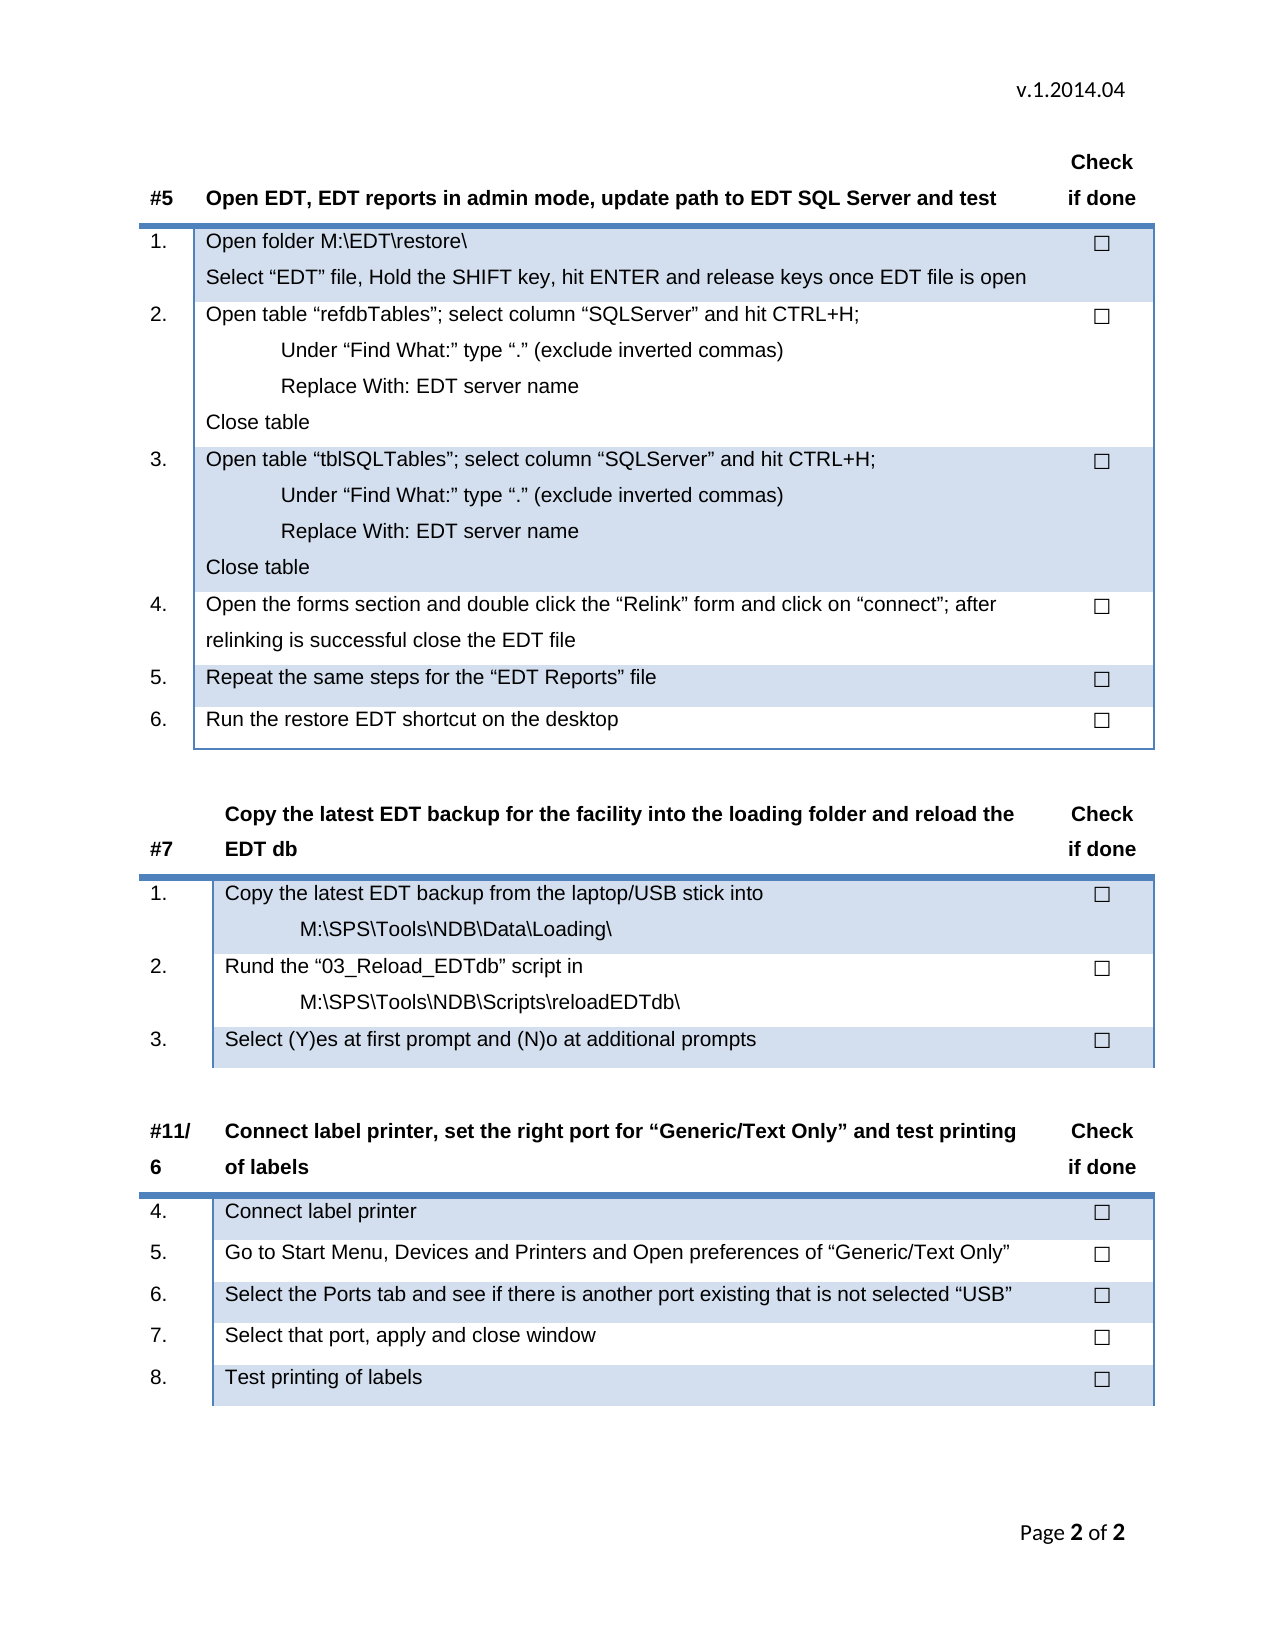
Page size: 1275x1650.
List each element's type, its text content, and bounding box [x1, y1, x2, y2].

table_cell Test printing of labels [214, 1365, 1051, 1406]
table_header Check if done [1050, 150, 1153, 223]
table_cell Run the restore EDT shortcut on the desktop [195, 707, 1050, 748]
table_header #5 [139, 150, 194, 223]
table_header Check if done [1051, 1119, 1153, 1192]
table_cell [1051, 1323, 1153, 1365]
table_cell [139, 1323, 212, 1365]
table_cell [1050, 302, 1153, 447]
table_cell Go to Start Menu, Devices and Printers and Open preferences of “Generic/Text Only” [214, 1240, 1051, 1282]
table_cell [139, 447, 193, 592]
table_cell Select the Ports tab and see if there is another port existing that is not selected “USB” [214, 1282, 1051, 1323]
table_cell [139, 592, 193, 665]
table_cell [139, 229, 193, 302]
table_cell [1051, 1365, 1153, 1406]
table_cell [139, 1240, 212, 1282]
table_header Copy the latest EDT backup for the facility into the loading folder and reload the EDT db [213, 801, 1051, 874]
table_cell [139, 1282, 212, 1323]
table_cell Repeat the same steps for the “EDT Reports” file [195, 665, 1050, 707]
table_cell [1050, 447, 1153, 592]
table_cell [1051, 954, 1153, 1027]
table_cell Open table “refdbTables”; select column “SQLServer” and hit CTRL+H; Under “Find What:” type “.” (exclude inverted commas) Replace With: EDT server name Close table [195, 302, 1050, 447]
table_cell Rund the “03_Reload_EDTdb” script in M:\SPS\Tools\NDB\Scripts\reloadEDTdb\ [214, 954, 1051, 1027]
table_header Connect label printer, set the right port for “Generic/Text Only” and test printing of labels [213, 1119, 1051, 1192]
table_cell Copy the latest EDT backup from the laptop/USB stick into M:\SPS\Tools\NDB\Data\Loading\ [214, 881, 1051, 954]
table_cell [1051, 1240, 1153, 1282]
table_cell [139, 1365, 212, 1406]
table_cell [1050, 229, 1153, 302]
table_cell Open the forms section and double click the “Relink” form and click on “connect”; after relinking is successful close the EDT file [195, 592, 1050, 665]
table_header Open EDT, EDT reports in admin mode, update path to EDT SQL Server and test [194, 150, 1050, 223]
table_cell [1051, 1282, 1153, 1323]
table_cell [1051, 1027, 1153, 1068]
table_cell [1051, 1199, 1153, 1240]
table_cell [1050, 592, 1153, 665]
table_cell Open table “tblSQLTables”; select column “SQLServer” and hit CTRL+H; Under “Find What:” type “.” (exclude inverted commas) Replace With: EDT server name Close table [195, 447, 1050, 592]
table_cell [139, 302, 193, 447]
table_cell Select that port, apply and close window [214, 1323, 1051, 1365]
table_cell Select (Y)es at first prompt and (N)o at additional prompts [214, 1027, 1051, 1068]
table_cell Connect label printer [214, 1199, 1051, 1240]
table_cell [139, 665, 193, 707]
table_cell [139, 707, 193, 748]
table_cell [139, 954, 212, 1027]
table_header #11/6 [139, 1119, 213, 1192]
table_cell Open folder M:\EDT\restore\ Select “EDT” file, Hold the SHIFT key, hit ENTER and release keys once EDT file is open [195, 229, 1050, 302]
table_header Check if done [1051, 801, 1153, 874]
table_cell [139, 881, 212, 954]
table_cell [1050, 665, 1153, 707]
table_cell [1051, 881, 1153, 954]
table_cell [139, 1199, 212, 1240]
table_cell [1050, 707, 1153, 748]
table_header #7 [139, 801, 213, 874]
table_cell [139, 1027, 212, 1068]
